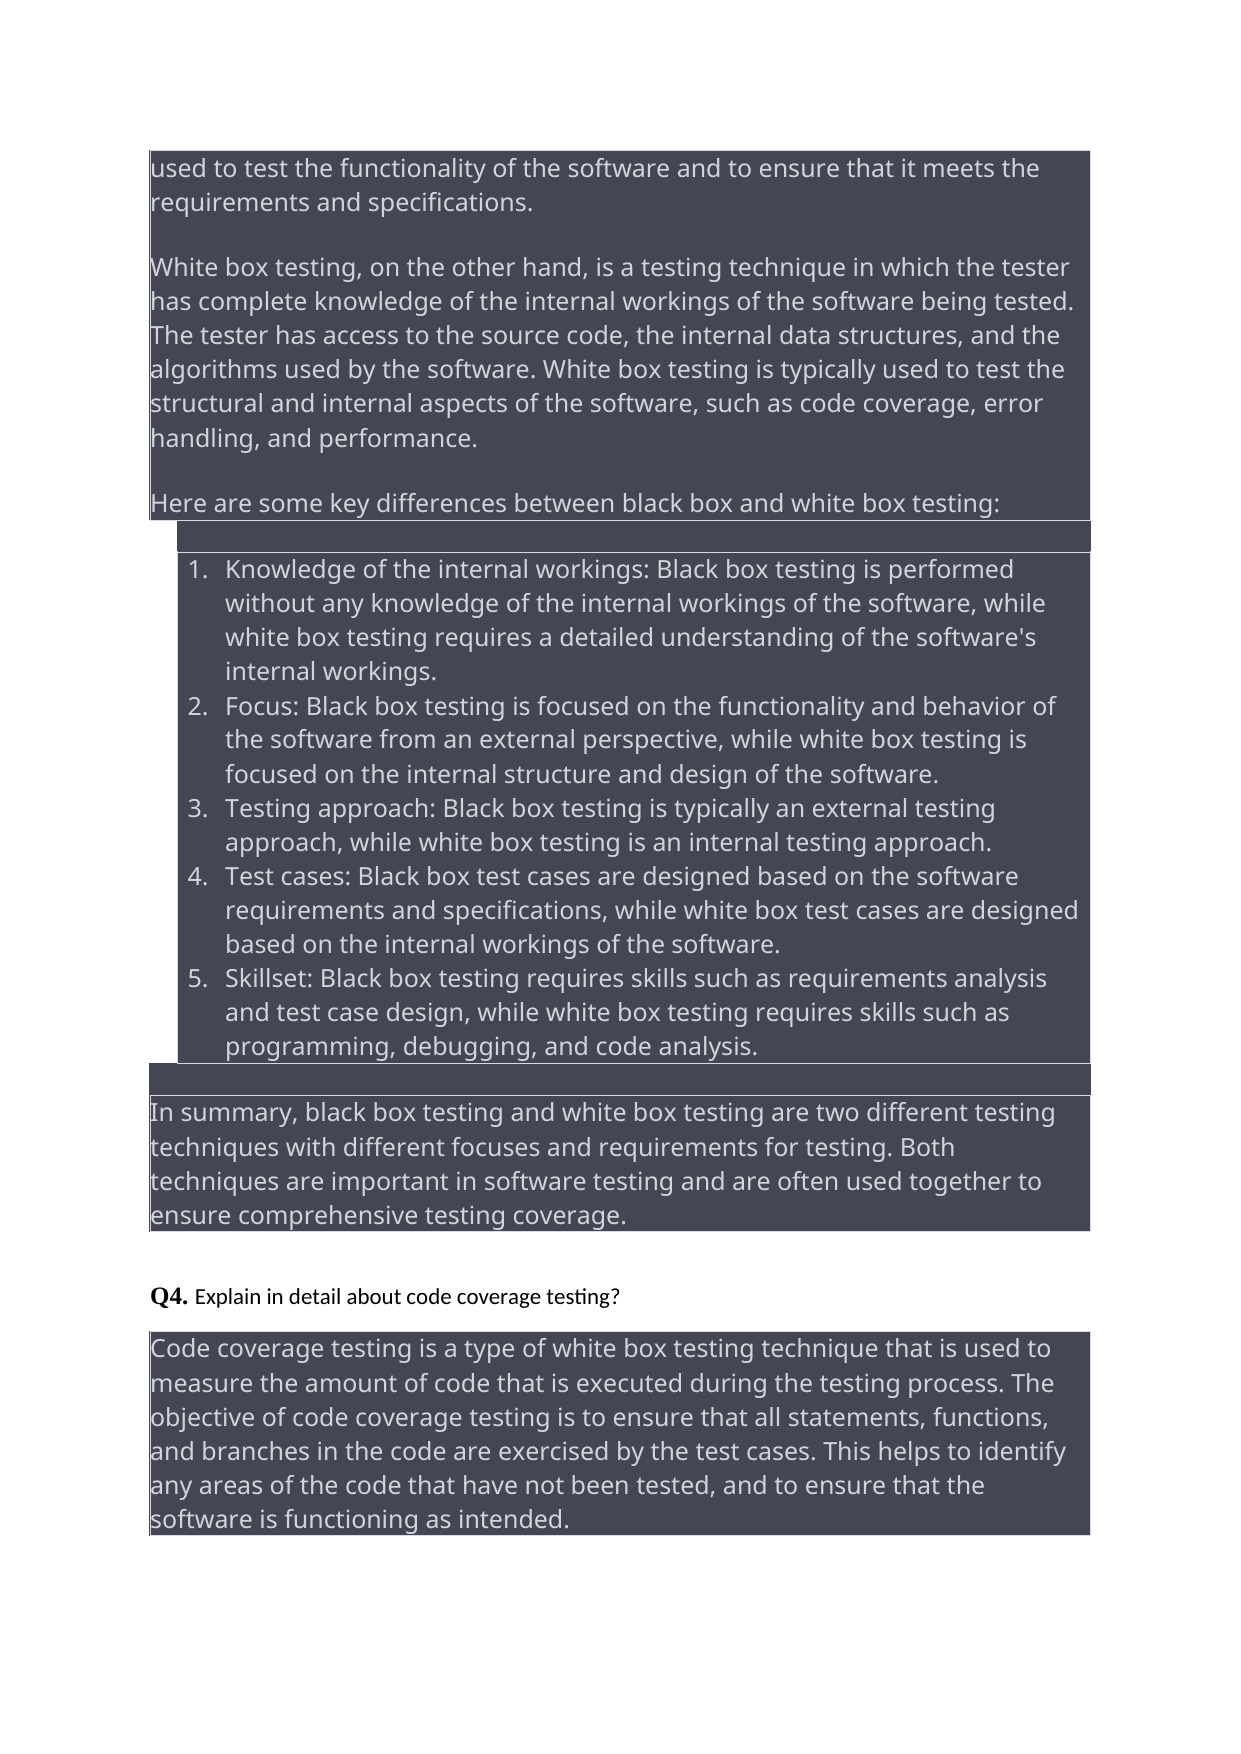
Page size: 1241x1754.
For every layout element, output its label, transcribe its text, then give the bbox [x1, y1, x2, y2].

text Code coverage testing is a type of white box testing technique that is used to measure the amount of code that is executed during the testing process. The objective of code coverage testing is to ensure that all statements, functions, and branches in the code are exercised by the test cases. This helps to identify any areas of the code that have not been tested, and to ensure that the software is functioning as intended. [151, 1332, 1090, 1535]
list Skillset: Black box testing requires skills such as requirements analysis and test case design, while white box testing requires skills such as programming, debugging, and code analysis. [178, 960, 1090, 1063]
text White box testing, on the other hand, is a testing technique in which the tester has complete knowledge of the internal workings of the software being tested. The tester has access to the source code, the internal data structures, and the algorithms used by the software. White box testing is typically used to test the structural and internal aspects of the software, such as code coverage, error handling, and performance. [151, 249, 1090, 454]
text Q4. Explain in detail about code coverage testing? [150, 1281, 1090, 1310]
list Test cases: Black box test cases are designed based on the software requirements and specifications, while white box test cases are designed based on the internal workings of the software. [178, 858, 1090, 960]
list Focus: Black box testing is focused on the functionality and behavior of the software from an external perspective, while white box testing is focused on the internal structure and design of the software. [178, 688, 1090, 790]
text In summary, black box testing and white box testing are two different testing techniques with different focuses and requirements for testing. Both techniques are important in software testing and are often used together to ensure comprehensive testing coverage. [151, 1096, 1090, 1231]
list Testing approach: Black box testing is typically an external testing approach, while white box testing is an internal testing approach. [178, 790, 1090, 858]
text Here are some key differences between black box and white box testing: [151, 485, 1090, 520]
list Knowledge of the internal workings: Black box testing is performed without any knowledge of the internal workings of the software, while white box testing requires a detailed understanding of the software's internal workings. [178, 553, 1090, 688]
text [151, 151, 1090, 219]
